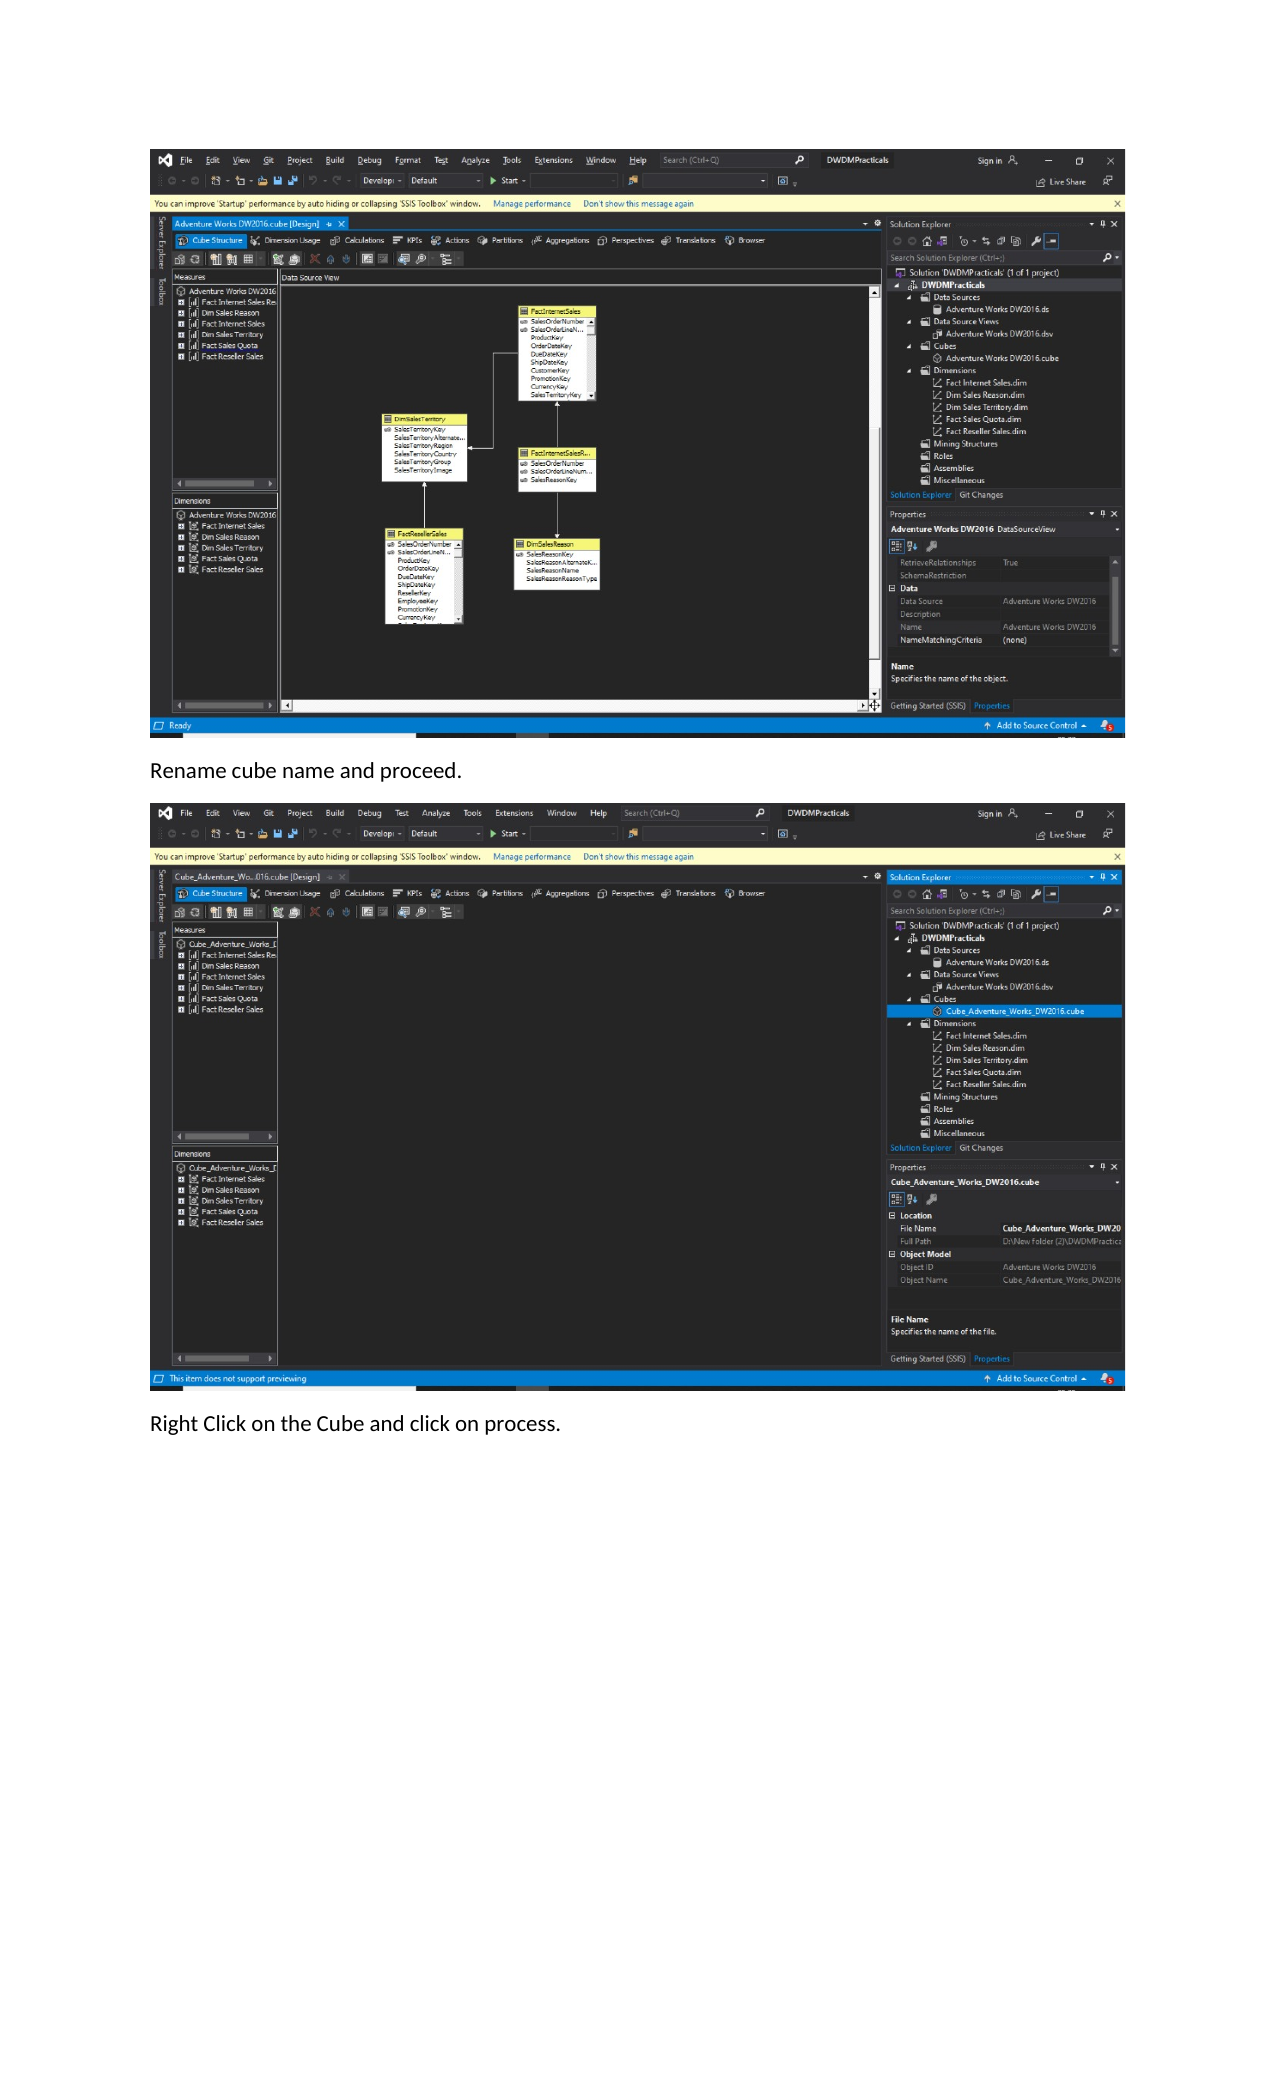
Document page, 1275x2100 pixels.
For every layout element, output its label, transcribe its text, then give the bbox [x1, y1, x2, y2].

picture [150, 803, 1125, 1391]
text Right Click on the Cube and click on process. [150, 1409, 1125, 1437]
picture [150, 149, 1125, 738]
text Rename cube name and proceed. [150, 756, 1125, 784]
